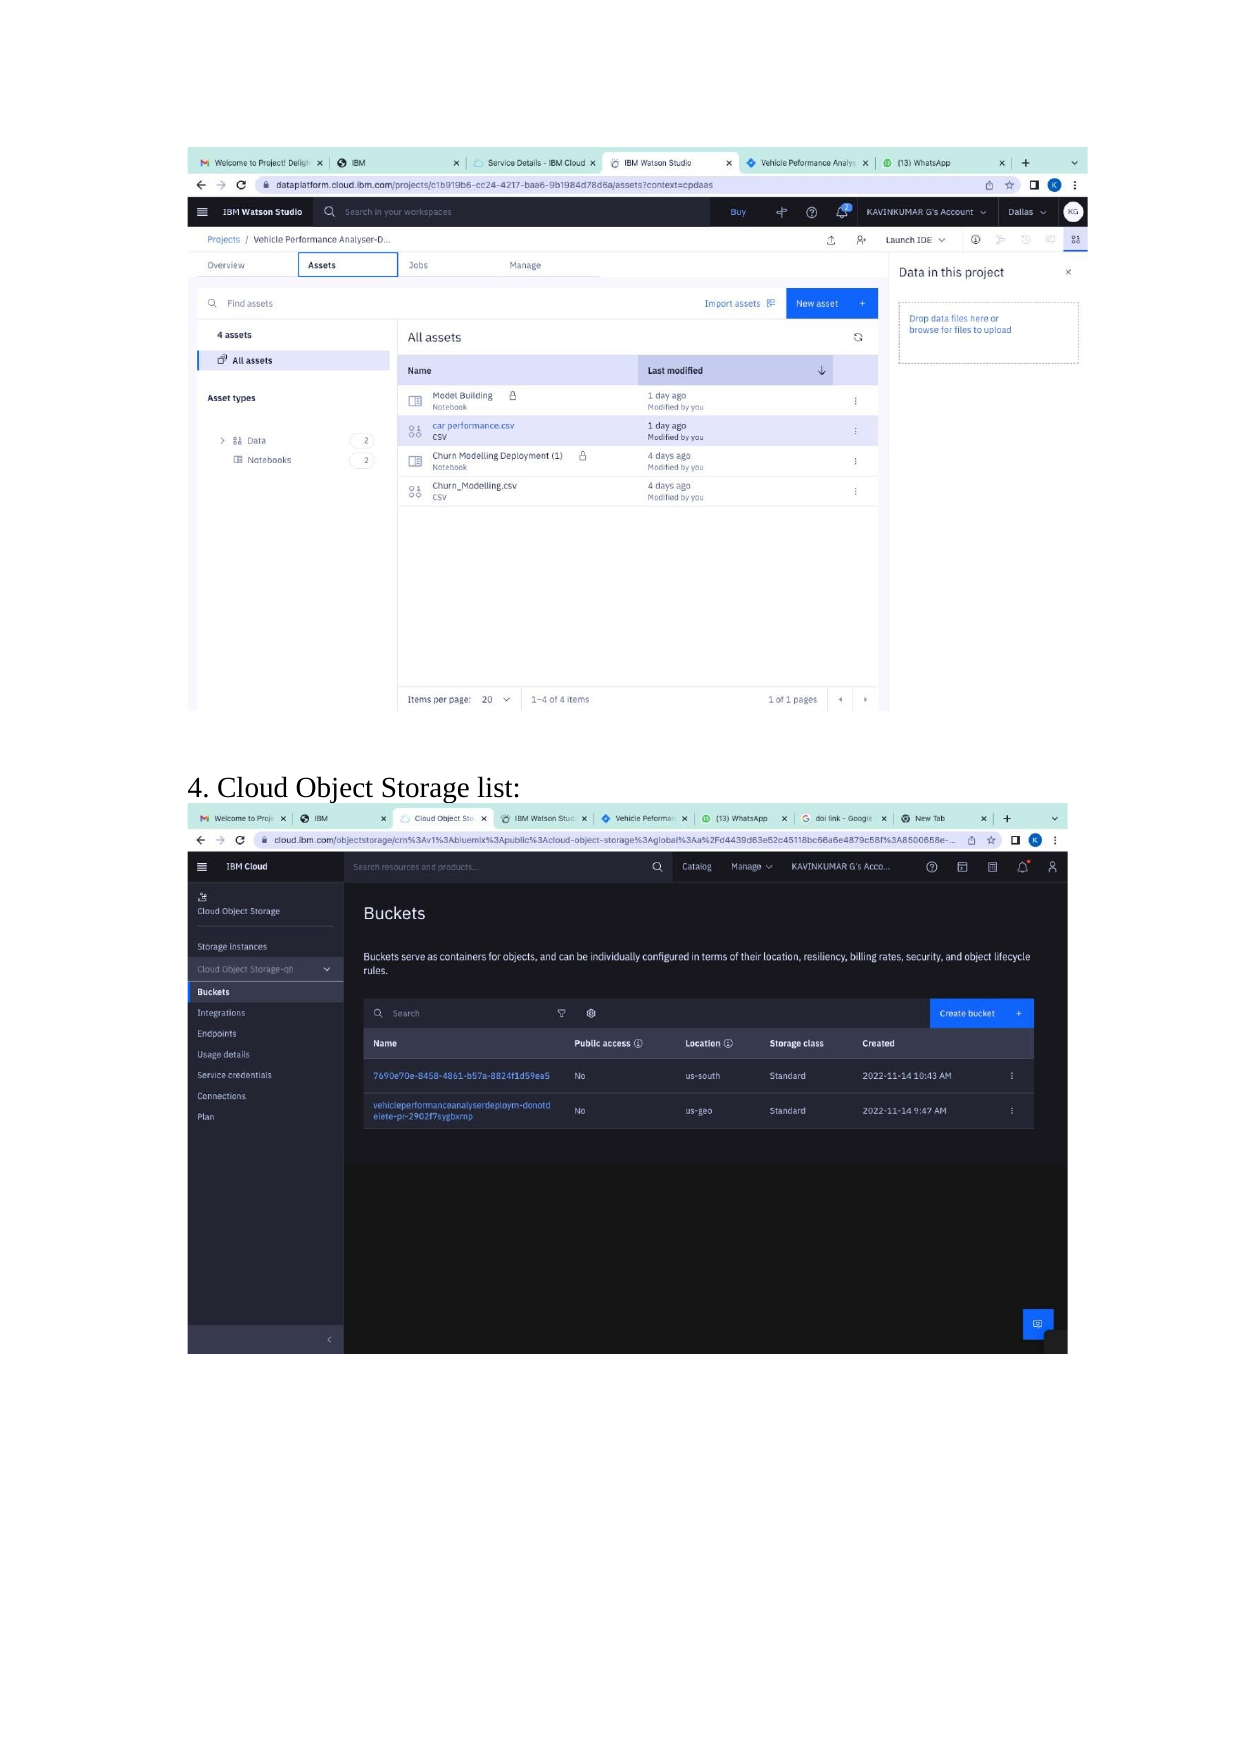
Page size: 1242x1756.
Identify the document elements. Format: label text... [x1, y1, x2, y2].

picture [187, 147, 1088, 711]
picture [187, 803, 1068, 1354]
list Cloud Object Storage list: [187, 770, 1089, 803]
